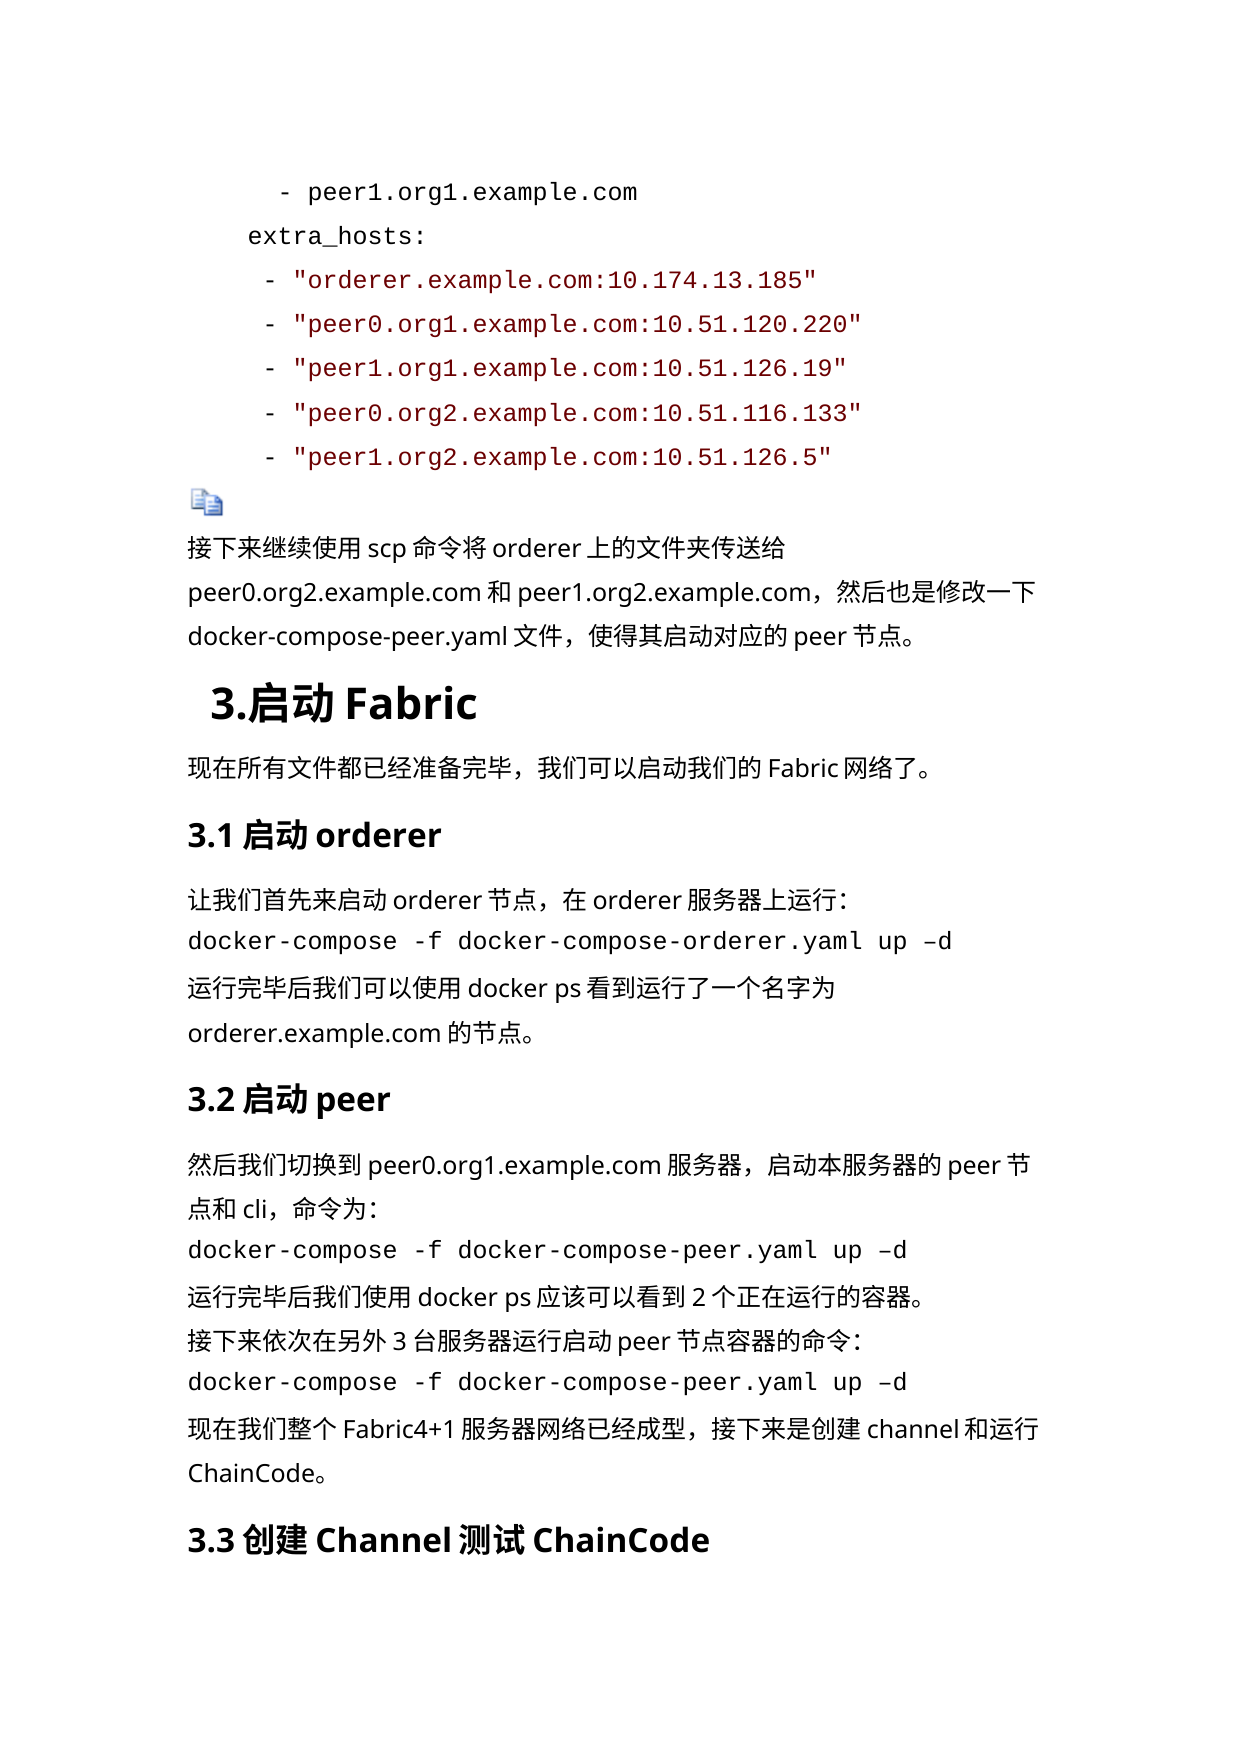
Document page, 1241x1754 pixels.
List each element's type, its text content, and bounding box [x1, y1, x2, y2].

text 让我们首先来启动orderer节点，在orderer服务器上运行： [187, 877, 1053, 921]
text 现在我们整个Fabric4+1服务器网络已经成型，接下来是创建channel和运行ChainCode。 [187, 1406, 1053, 1494]
text 接下来继续使用scp命令将orderer上的文件夹传送给peer0.org2.example.com和peer1.org2.example.com，然后也是修改一下docker-compose-peer.yaml文件，使得其启动对应的peer节点。 [187, 524, 1053, 657]
text 运行完毕后我们使用docker ps应该可以看到2个正在运行的容器。 [187, 1273, 1053, 1318]
text 运行完毕后我们可以使用docker ps看到运行了一个名字为orderer.example.com的节点。 [187, 965, 1053, 1053]
text docker-compose -f docker-compose-orderer.yaml up –d [187, 921, 1053, 965]
text docker-compose -f docker-compose-peer.yaml up –d [187, 1229, 1053, 1273]
text 接下来依次在另外3台服务器运行启动peer节点容器的命令： [187, 1318, 1053, 1362]
text - "peer1.org2.example.com:10.51.126.5" [187, 436, 1053, 480]
text 3.2启动peer [187, 1053, 1053, 1141]
text 3.1启动orderer [187, 789, 1053, 877]
picture [187, 480, 230, 523]
text - "peer1.org1.example.com:10.51.126.19" [187, 348, 1053, 392]
text extra_hosts: [187, 216, 1053, 260]
text - "peer0.org2.example.com:10.51.116.133" [187, 392, 1053, 436]
text docker-compose -f docker-compose-peer.yaml up –d [187, 1362, 1053, 1406]
text 现在所有文件都已经准备完毕，我们可以启动我们的Fabric网络了。 [187, 745, 1053, 789]
text - peer1.org1.example.com [187, 172, 1053, 216]
text 3.启动Fabric [187, 657, 1053, 745]
text - "orderer.example.com:10.174.13.185" [187, 260, 1053, 304]
text 然后我们切换到peer0.org1.example.com服务器，启动本服务器的peer节点和cli，命令为： [187, 1141, 1053, 1229]
text 3.3创建Channel测试ChainCode [187, 1494, 1053, 1582]
text - "peer0.org1.example.com:10.51.120.220" [187, 304, 1053, 348]
